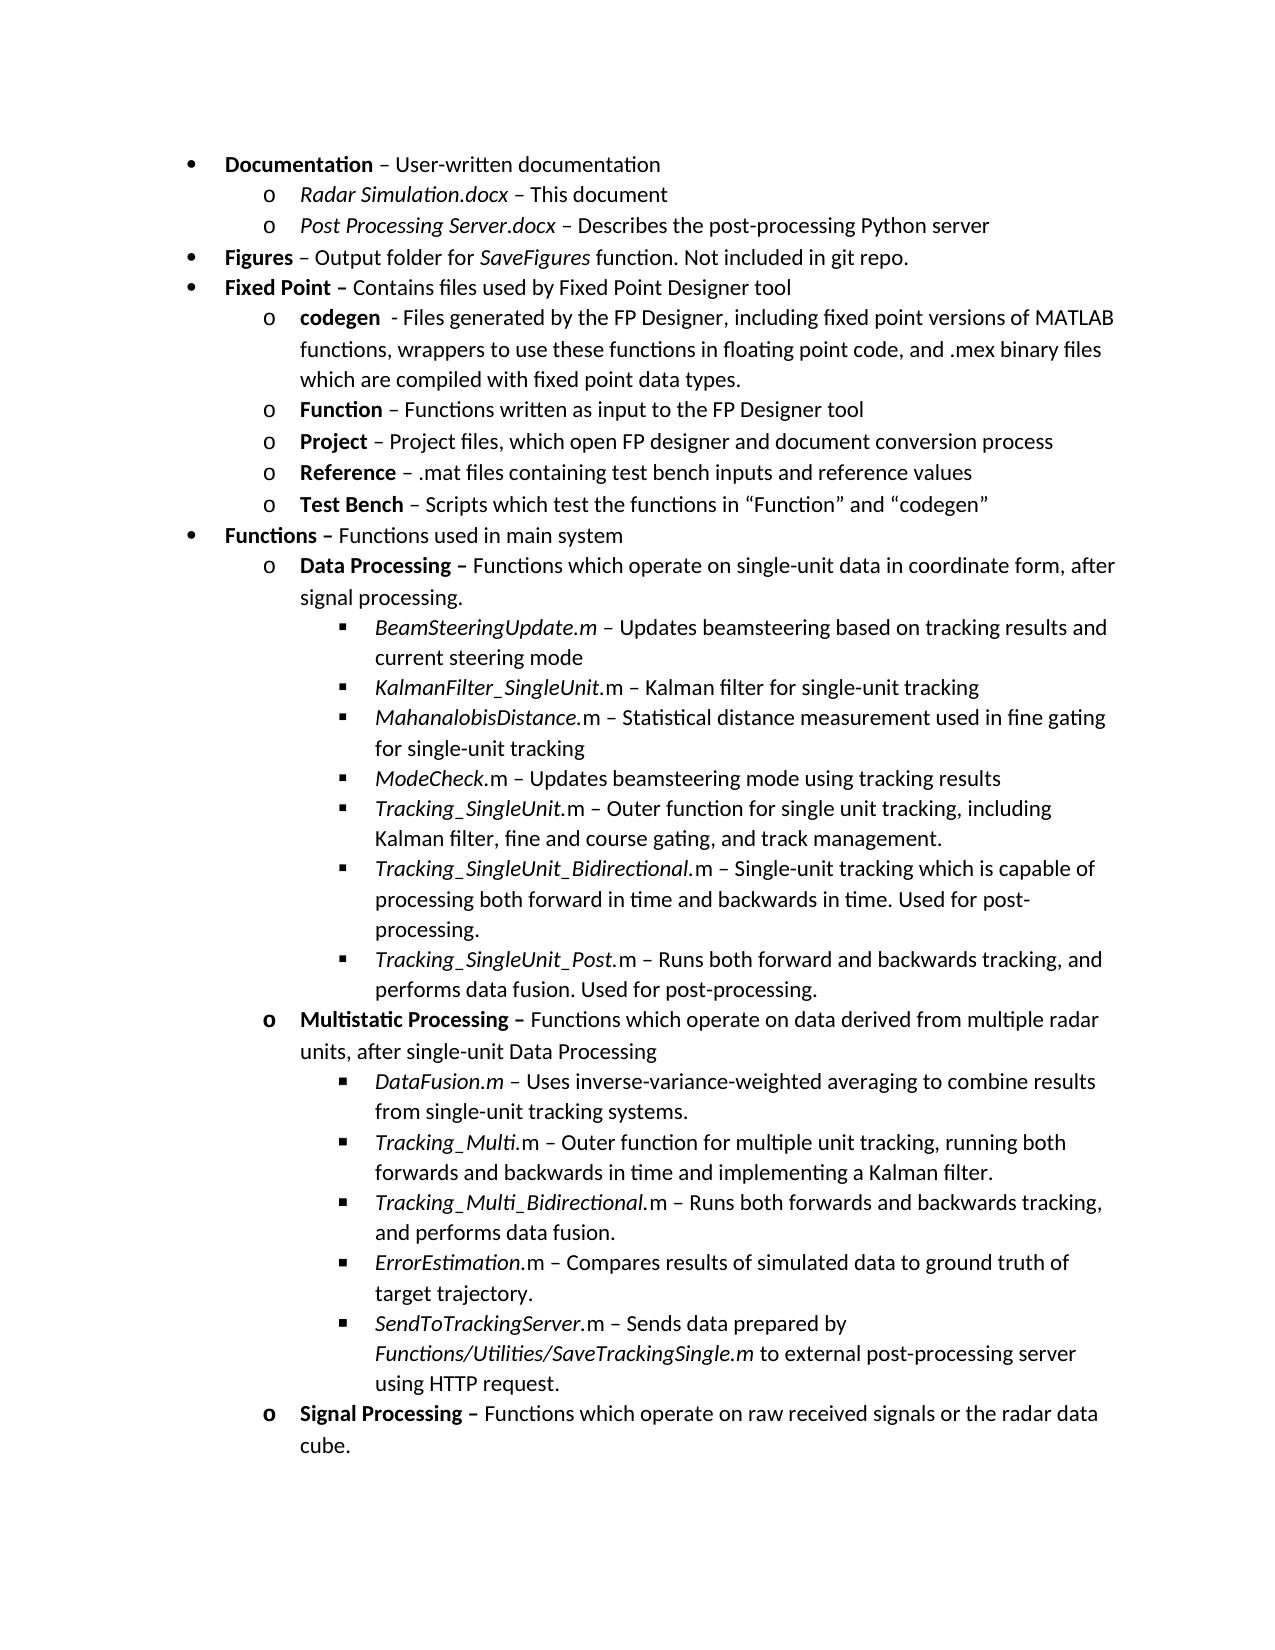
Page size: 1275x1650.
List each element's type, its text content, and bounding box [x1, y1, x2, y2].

list Tracking_SingleUnit_Bidirectional.m – Single-unit tracking which is capable of processing both forward in time and backwards in time. Used for post-processing. [337, 854, 1125, 943]
list Tracking_SingleUnit.m – Outer function for single unit tracking, including Kalman filter, fine and course gating, and track management. [337, 794, 1125, 852]
list Signal Processing – Functions which operate on raw received signals or the radar data cube. [262, 1399, 1125, 1459]
list Multistatic Processing – Functions which operate on data derived from multiple radar units, after single-unit Data Processing [262, 1006, 1125, 1065]
list Tracking_Multi.m – Outer function for multiple unit tracking, running both forwards and backwards in time and implementing a Kalman filter. [337, 1128, 1125, 1186]
list ModeCheck.m – Updates beamsteering mode using tracking results [337, 764, 1125, 792]
list Project – Project files, which open FP designer and document conversion process [262, 427, 1125, 456]
list MahanalobisDistance.m – Statistical distance measurement used in fine gating for single-unit tracking [337, 703, 1125, 762]
list Test Bench – Scripts which test the functions in “Function” and “codegen” [262, 490, 1125, 519]
list Figures – Output folder for SaveFigures function. Not included in git repo. [187, 243, 1125, 271]
list KalmanFilter_SingleUnit.m – Kalman filter for single-unit tracking [337, 673, 1125, 701]
list Tracking_Multi_Bidirectional.m – Runs both forwards and backwards tracking, and performs data fusion. [337, 1188, 1125, 1246]
list ErrorEstimation.m – Compares results of simulated data to ground truth of target trajectory. [337, 1248, 1125, 1307]
list Functions – Functions used in main system [187, 521, 1125, 549]
list Post Processing Server.docx – Describes the post-processing Python server [262, 212, 1125, 241]
list Reference – .mat files containing test bench inputs and reference values [262, 458, 1125, 487]
list Function – Functions written as input to the FP Designer tool [262, 395, 1125, 424]
list SendToTrackingServer.m – Sends data prepared by Functions/Utilities/SaveTrackingSingle.m to external post-processing server using HTTP request. [337, 1309, 1125, 1397]
list Radar Simulation.docx – This document [262, 180, 1125, 209]
list Fixed Point – Contains files used by Fixed Point Designer tool [187, 273, 1125, 301]
list DataFusion.m – Uses inverse-variance-weighted averaging to combine results from single-unit tracking systems. [337, 1067, 1125, 1125]
list Tracking_SingleUnit_Post.m – Runs both forward and backwards tracking, and performs data fusion. Used for post-processing. [337, 945, 1125, 1003]
list codegen - Files generated by the FP Designer, including fixed point versions of MATLAB functions, wrappers to use these functions in floating point code, and .mex binary files which are compiled with fixed point data types. [262, 303, 1125, 393]
list Documentation – User-written documentation [187, 150, 1125, 178]
list Data Processing – Functions which operate on single-unit data in coordinate form, after signal processing. [262, 551, 1125, 611]
list BeamSteeringUpdate.m – Updates beamsteering based on tracking results and current steering mode [337, 613, 1125, 671]
